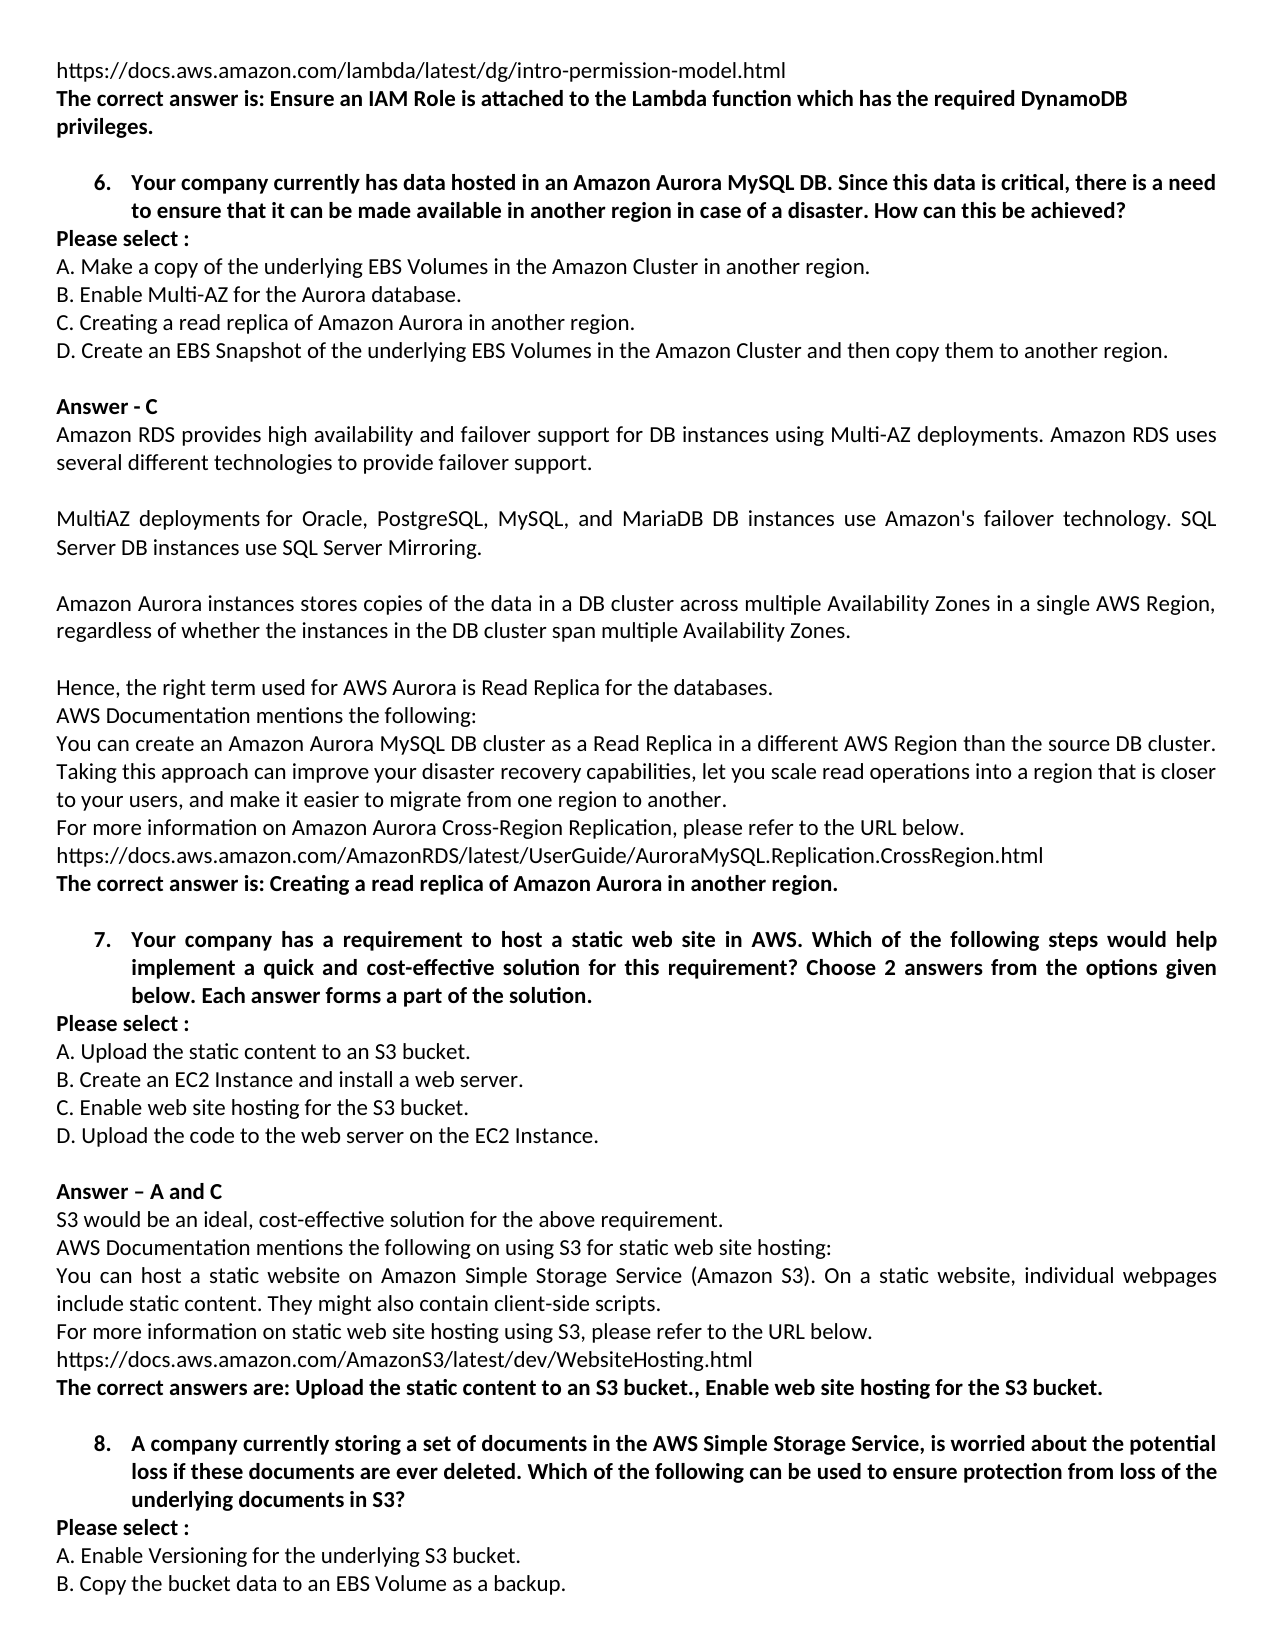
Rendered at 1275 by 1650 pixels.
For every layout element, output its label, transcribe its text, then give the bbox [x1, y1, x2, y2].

text A. Enable Versioning for the underlying S3 bucket. [56, 1541, 1219, 1569]
text A. Make a copy of the underlying EBS Volumes in the Amazon Cluster in another region. [56, 252, 1219, 280]
text B. Enable Multi-AZ for the Aurora database. [56, 280, 1219, 308]
text The correct answer is: Creating a read replica of Amazon Aurora in another region. [56, 869, 1219, 897]
text B. Create an EC2 Instance and install a web server. [56, 1065, 1219, 1093]
list Your company has a requirement to host a static web site in AWS. Which of the following steps would help implement a quick and cost-effective solution for this requirement? Choose 2 answers from the options given below. Each answer forms a part of the solution. [94, 925, 1219, 1009]
text Amazon Aurora instances stores copies of the data in a DB cluster across multiple Availability Zones in a single AWS Region, regardless of whether the instances in the DB cluster span multiple Availability Zones. [56, 589, 1219, 645]
text C. Enable web site hosting for the S3 bucket. [56, 1093, 1219, 1121]
text You can host a static website on Amazon Simple Storage Service (Amazon S3). On a static website, individual webpages include static content. They might also contain client-side scripts. [56, 1261, 1219, 1317]
text privileges. [56, 112, 1219, 140]
text Answer - C [56, 392, 1219, 421]
text D. Upload the code to the web server on the EC2 Instance. [56, 1121, 1219, 1149]
text The correct answer is: Ensure an IAM Role is attached to the Lambda function which has the required DynamoDB [56, 84, 1219, 112]
text Amazon RDS provides high availability and failover support for DB instances using Multi-AZ deployments. Amazon RDS uses several different technologies to provide failover support. [56, 421, 1219, 477]
list Your company currently has data hosted in an Amazon Aurora MySQL DB. Since this data is critical, there is a need to ensure that it can be made available in another region in case of a disaster. How can this be achieved? [94, 168, 1219, 224]
text AWS Documentation mentions the following on using S3 for static web site hosting: [56, 1233, 1219, 1261]
text AWS Documentation mentions the following: [56, 701, 1219, 729]
text D. Create an EBS Snapshot of the underlying EBS Volumes in the Amazon Cluster and then copy them to another region. [56, 336, 1219, 364]
text For more information on static web site hosting using S3, please refer to the URL below. [56, 1317, 1219, 1345]
text You can create an Amazon Aurora MySQL DB cluster as a Read Replica in a different AWS Region than the source DB cluster. Taking this approach can improve your disaster recovery capabilities, let you scale read operations into a region that is closer to your users, and make it easier to migrate from one region to another. [56, 729, 1219, 813]
text Please select : [56, 1513, 1219, 1541]
text https://docs.aws.amazon.com/AmazonRDS/latest/UserGuide/AuroraMySQL.Replication.CrossRegion.html [56, 841, 1219, 869]
text B. Copy the bucket data to an EBS Volume as a backup. [56, 1569, 1219, 1597]
text The correct answers are: Upload the static content to an S3 bucket., Enable web site hosting for the S3 bucket. [56, 1373, 1219, 1401]
text Hence, the right term used for AWS Aurora is Read Replica for the databases. [56, 673, 1219, 701]
text For more information on Amazon Aurora Cross-Region Replication, please refer to the URL below. [56, 813, 1219, 841]
text Please select : [56, 1009, 1219, 1037]
text https://docs.aws.amazon.com/lambda/latest/dg/intro-permission-model.html [56, 56, 1219, 84]
text C. Creating a read replica of Amazon Aurora in another region. [56, 308, 1219, 336]
text MultiAZ deployments for Oracle, PostgreSQL, MySQL, and MariaDB DB instances use Amazon's failover technology. SQL Server DB instances use SQL Server Mirroring. [56, 504, 1219, 561]
text https://docs.aws.amazon.com/AmazonS3/latest/dev/WebsiteHosting.html [56, 1345, 1219, 1373]
text A. Upload the static content to an S3 bucket. [56, 1037, 1219, 1065]
text Answer – A and C [56, 1177, 1219, 1205]
list A company currently storing a set of documents in the AWS Simple Storage Service, is worried about the potential loss if these documents are ever deleted. Which of the following can be used to ensure protection from loss of the underlying documents in S3? [94, 1429, 1219, 1513]
text Please select : [56, 224, 1219, 252]
text S3 would be an ideal, cost-effective solution for the above requirement. [56, 1205, 1219, 1233]
